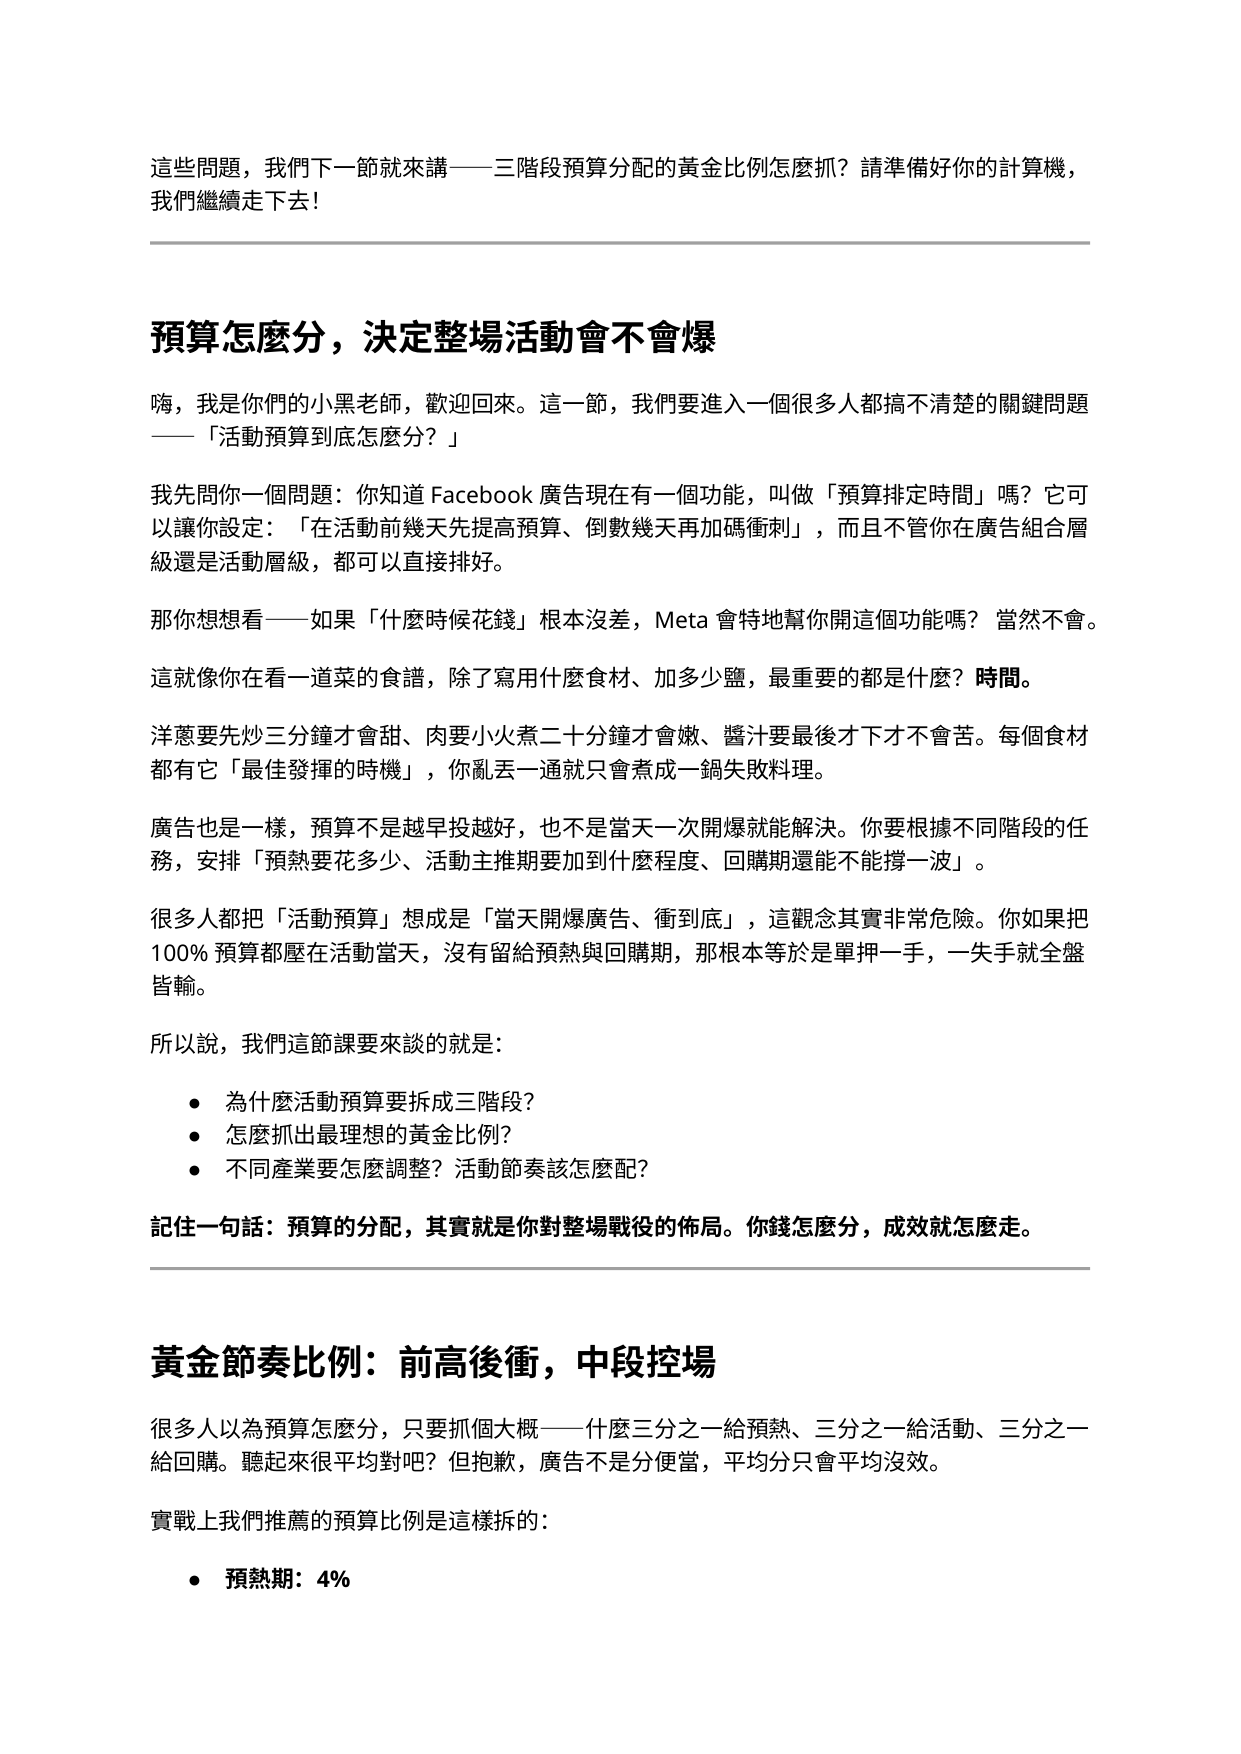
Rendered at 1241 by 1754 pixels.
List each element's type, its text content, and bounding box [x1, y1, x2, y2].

text 很多人都把「活動預算」想成是「當天開爆廣告、衝到底」，這觀念其實非常危險。你如果把 100% 預算都壓在活動當天，沒有留給預熱與回購期，那根本等於是單押一手，一失手就全盤皆輸。 [150, 901, 1090, 1001]
text 廣告也是一樣，預算不是越早投越好，也不是當天一次開爆就能解決。你要根據不同階段的任務，安排「預熱要花多少、活動主推期要加到什麼程度、回購期還能不能撐一波」。 [150, 810, 1090, 876]
text 記住一句話：預算的分配，其實就是你對整場戰役的佈局。你錢怎麼分，成效就怎麼走。 [150, 1209, 1090, 1242]
text 很多人以為預算怎麼分，只要抓個大概——什麼三分之一給預熱、三分之一給活動、三分之一給回購。聽起來很平均對吧？但抱歉，廣告不是分便當，平均分只會平均沒效。 [150, 1411, 1090, 1477]
text 那你想想看——如果「什麼時候花錢」根本沒差，Meta 會特地幫你開這個功能嗎？ 當然不會。 [150, 602, 1090, 635]
list 為什麼活動預算要拆成三階段？ [187, 1084, 1090, 1117]
list 預熱期：4% [187, 1561, 1090, 1594]
text 實戰上我們推薦的預算比例是這樣拆的： [150, 1502, 1090, 1536]
list 不同產業要怎麼調整？活動節奏該怎麼配？ [187, 1151, 1090, 1184]
text 洋蔥要先炒三分鐘才會甜、肉要小火煮二十分鐘才會嫩、醬汁要最後才下才不會苦。每個食材都有它「最佳發揮的時機」，你亂丟一通就只會煮成一鍋失敗料理。 [150, 718, 1090, 785]
text 嗨，我是你們的小黑老師，歡迎回來。這一節，我們要進入一個很多人都搞不清楚的關鍵問題——「活動預算到底怎麼分？」 [150, 385, 1090, 452]
subtitle 黃金節奏比例：前高後衝，中段控場 [150, 1335, 1090, 1386]
subtitle 預算怎麼分，決定整場活動會不會爆 [150, 309, 1090, 360]
list 怎麼抓出最理想的黃金比例？ [187, 1117, 1090, 1151]
text 這就像你在看一道菜的食譜，除了寫用什麼食材、加多少鹽，最重要的都是什麼？時間。 [150, 660, 1090, 693]
text 所以說，我們這節課要來談的就是： [150, 1026, 1090, 1059]
text 這些問題，我們下一節就來講——三階段預算分配的黃金比例怎麼抓？請準備好你的計算機，我們繼續走下去！ [150, 150, 1090, 216]
text 我先問你一個問題：你知道 Facebook 廣告現在有一個功能，叫做「預算排定時間」嗎？它可以讓你設定：「在活動前幾天先提高預算、倒數幾天再加碼衝刺」，而且不管你在廣告組合層級還是活動層級，都可以直接排好。 [150, 477, 1090, 577]
